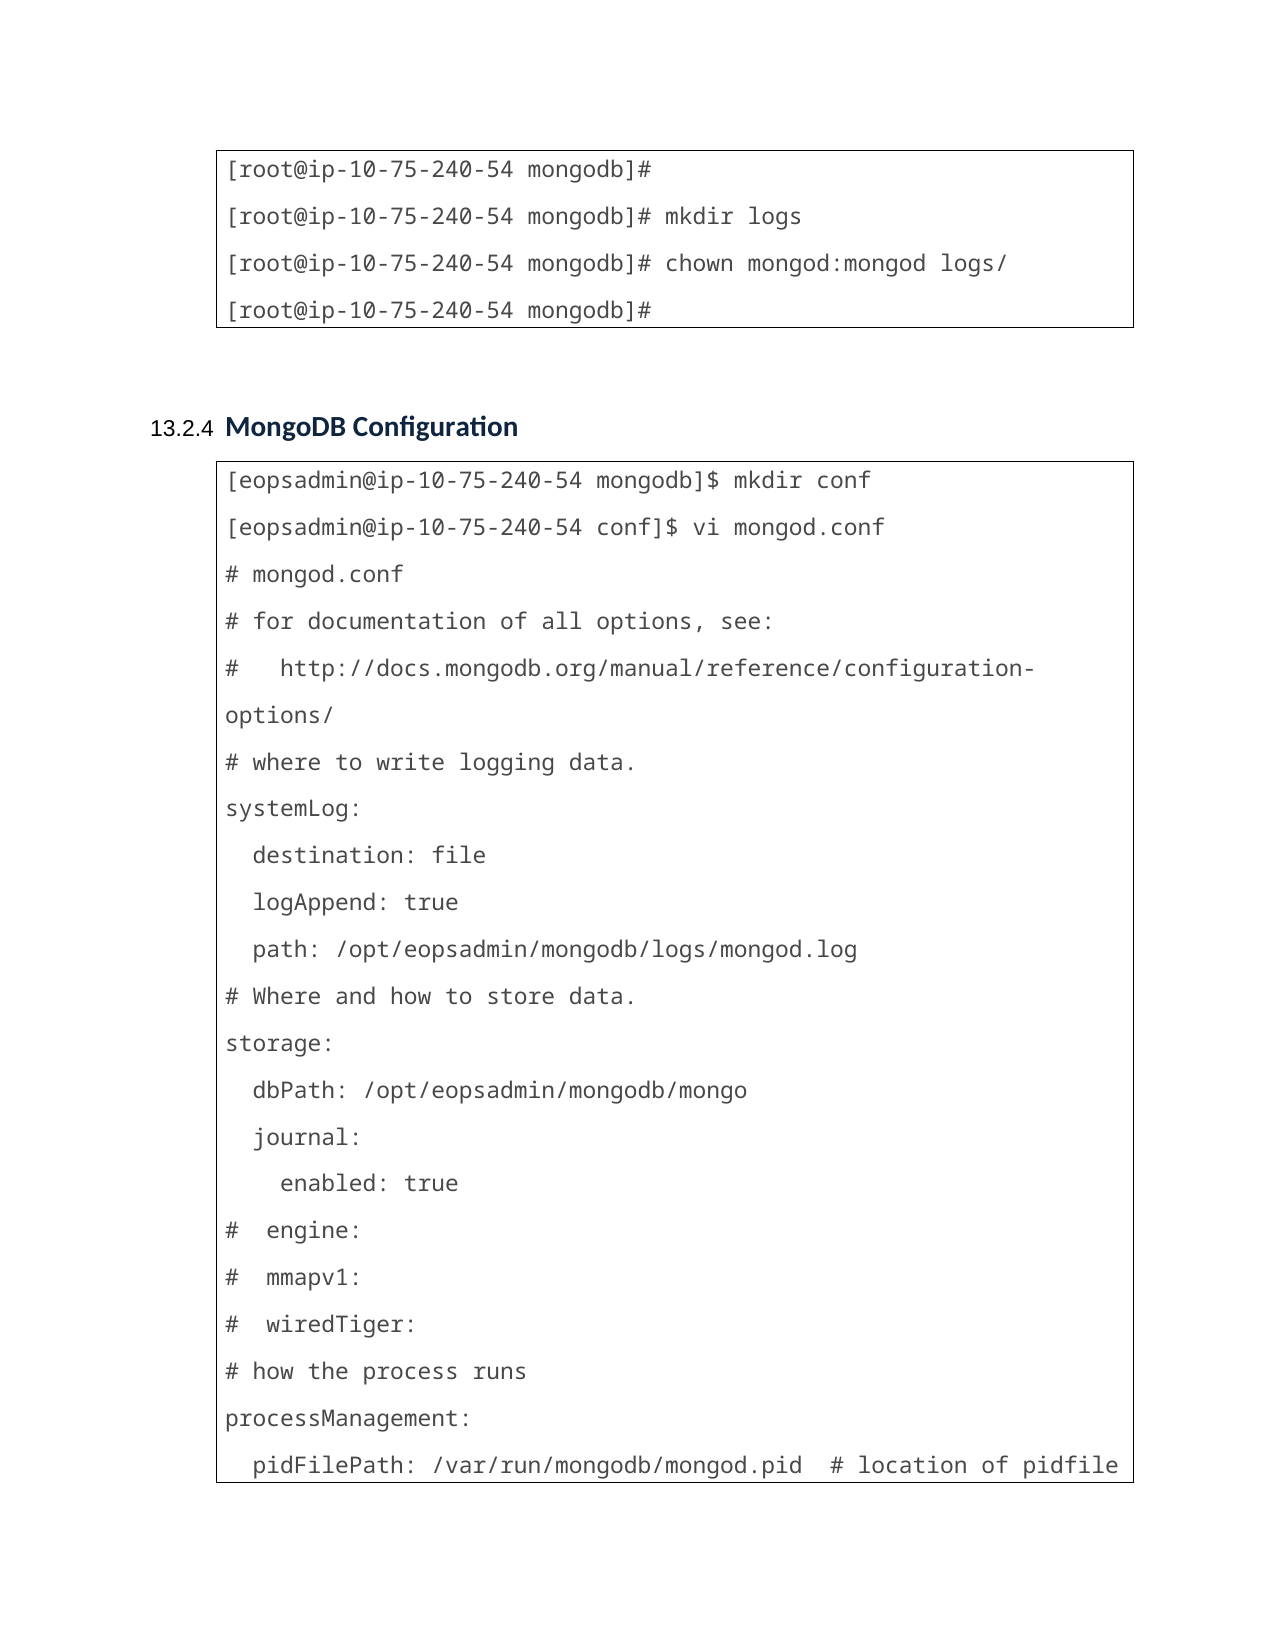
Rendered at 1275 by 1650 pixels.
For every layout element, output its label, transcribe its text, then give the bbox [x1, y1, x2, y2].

list enabled: true [217, 1164, 1133, 1199]
list [root@ip-10-75-240-54 mongodb]# [217, 151, 1133, 184]
list processManagement: [217, 1399, 1133, 1433]
list # mmapv1: [217, 1258, 1133, 1292]
list [root@ip-10-75-240-54 mongodb]# mkdir logs [217, 197, 1133, 231]
list storage: [217, 1024, 1133, 1058]
subtitle MongoDB Configuration [150, 408, 1125, 443]
list # wiredTiger: [217, 1305, 1133, 1339]
list dbPath: /opt/eopsadmin/mongodb/mongo [217, 1071, 1133, 1105]
list pidFilePath: /var/run/mongodb/mongod.pid # location of pidfile [217, 1446, 1133, 1482]
list # Where and how to store data. [217, 977, 1133, 1011]
list destination: file [217, 836, 1133, 871]
list journal: [217, 1117, 1133, 1152]
list [eopsadmin@ip-10-75-240-54 mongodb]$ mkdir conf [217, 462, 1133, 496]
list path: /opt/eopsadmin/mongodb/logs/mongod.log [217, 930, 1133, 964]
list systemLog: [217, 789, 1133, 824]
list # how the process runs [217, 1352, 1133, 1386]
list # for documentation of all options, see: [217, 602, 1133, 636]
list # engine: [217, 1211, 1133, 1246]
list [root@ip-10-75-240-54 mongodb]# chown mongod:mongod logs/ [217, 244, 1133, 278]
list # http://docs.mongodb.org/manual/reference/configuration-options/ [217, 649, 1133, 730]
list [root@ip-10-75-240-54 mongodb]# [217, 291, 1133, 327]
list # mongod.conf [217, 555, 1133, 589]
list [eopsadmin@ip-10-75-240-54 conf]$ vi mongod.conf [217, 508, 1133, 542]
list logAppend: true [217, 883, 1133, 917]
list # where to write logging data. [217, 742, 1133, 777]
